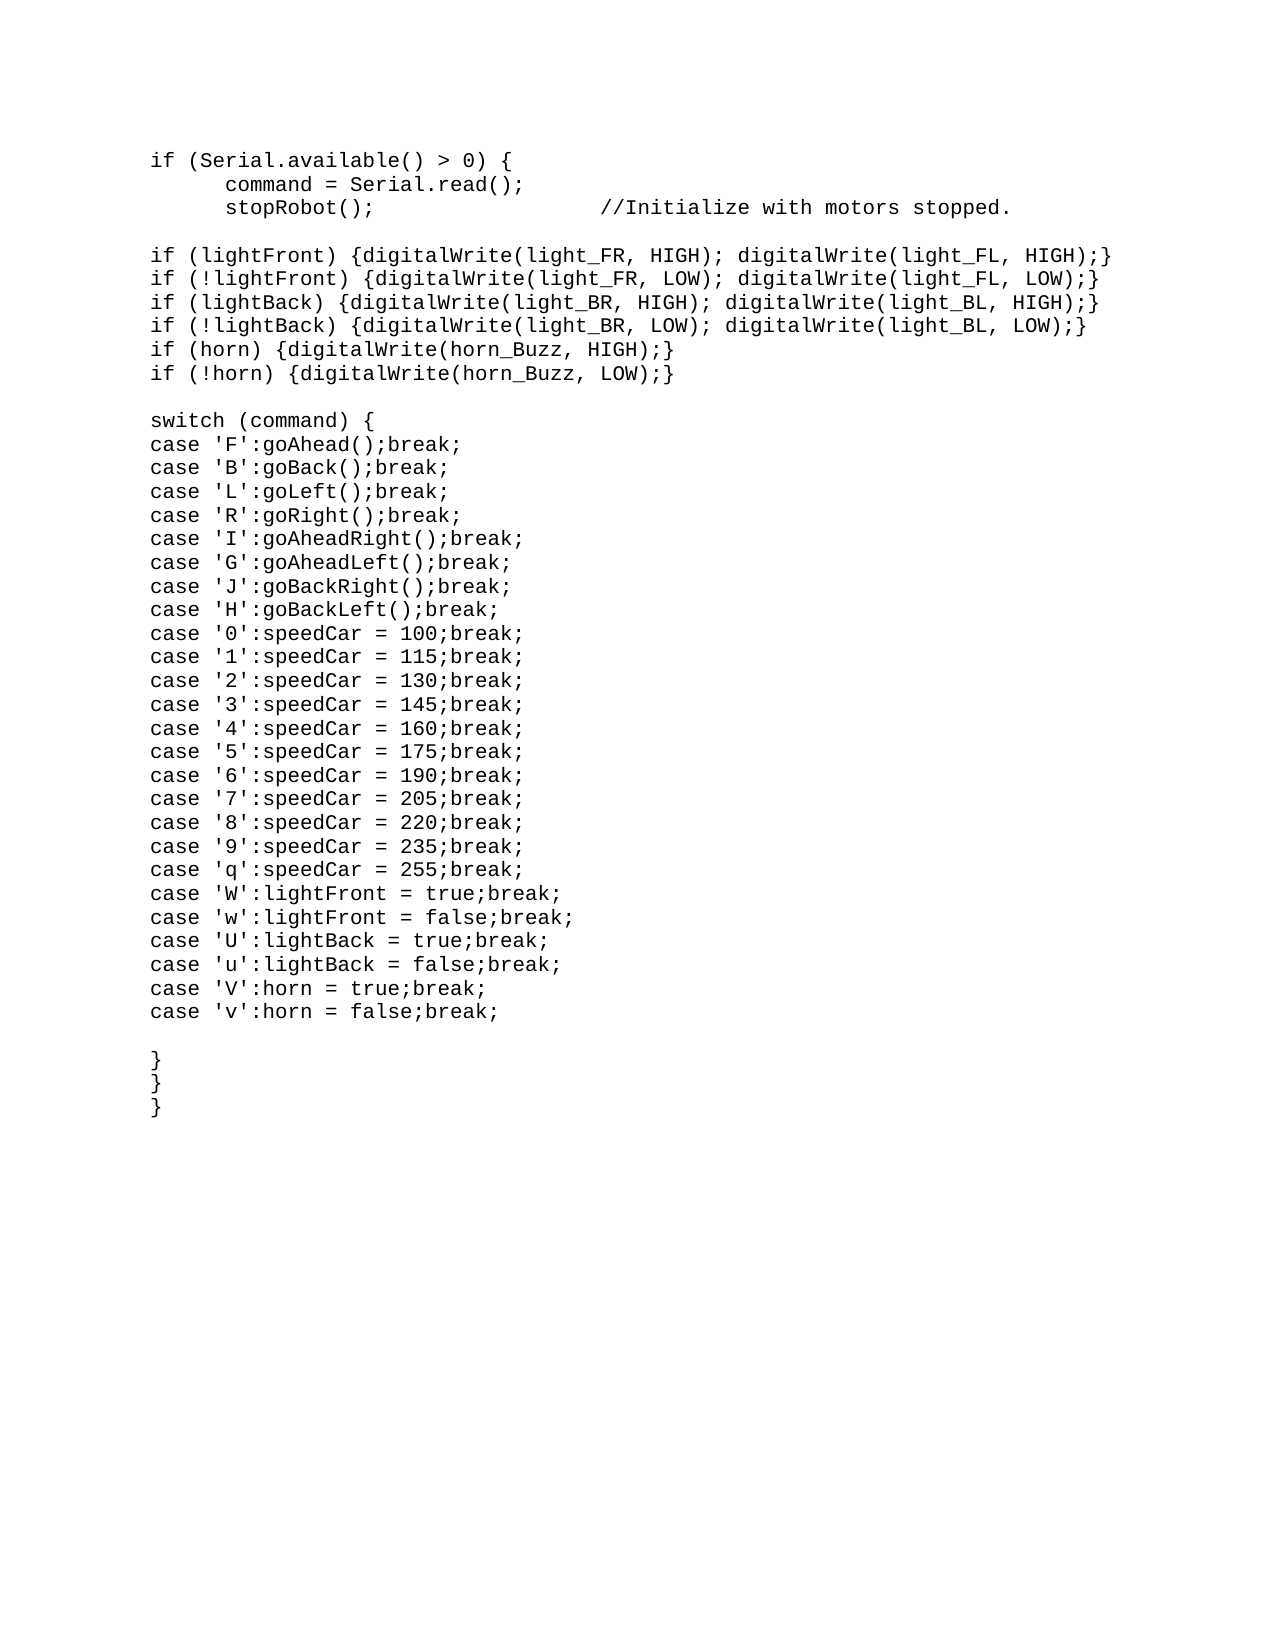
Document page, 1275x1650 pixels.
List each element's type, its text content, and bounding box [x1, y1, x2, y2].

text if (lightBack) {digitalWrite(light_BR, HIGH); digitalWrite(light_BL, HIGH);} [150, 292, 1125, 316]
text case '2':speedCar = 130;break; [150, 670, 1125, 694]
text } [150, 1072, 1125, 1096]
text case 'I':goAheadRight();break; [150, 528, 1125, 552]
text switch (command) { [150, 410, 1125, 434]
text case 'V':horn = true;break; [150, 978, 1125, 1001]
text case 'H':goBackLeft();break; [150, 599, 1125, 623]
text case '6':speedCar = 190;break; [150, 765, 1125, 788]
text if (Serial.available() > 0) { [150, 150, 1125, 174]
text } [150, 1048, 1125, 1072]
text case 'u':lightBack = false;break; [150, 954, 1125, 978]
text case 'U':lightBack = true;break; [150, 930, 1125, 954]
text command = Serial.read(); [150, 174, 1125, 197]
text case '8':speedCar = 220;break; [150, 812, 1125, 836]
text } [150, 1096, 1125, 1119]
text case '0':speedCar = 100;break; [150, 623, 1125, 647]
text if (lightFront) {digitalWrite(light_FR, HIGH); digitalWrite(light_FL, HIGH);} [150, 244, 1125, 268]
text case 'q':speedCar = 255;break; [150, 859, 1125, 883]
text if (!lightBack) {digitalWrite(light_BR, LOW); digitalWrite(light_BL, LOW);} [150, 316, 1125, 339]
text case '4':speedCar = 160;break; [150, 717, 1125, 741]
text case 'G':goAheadLeft();break; [150, 552, 1125, 576]
text case '1':speedCar = 115;break; [150, 647, 1125, 670]
text if (horn) {digitalWrite(horn_Buzz, HIGH);} [150, 339, 1125, 363]
text case 'R':goRight();break; [150, 505, 1125, 528]
text case 'v':horn = false;break; [150, 1001, 1125, 1025]
text case '9':speedCar = 235;break; [150, 836, 1125, 859]
text stopRobot(); //Initialize with motors stopped. [150, 197, 1125, 221]
text case '3':speedCar = 145;break; [150, 694, 1125, 717]
text if (!horn) {digitalWrite(horn_Buzz, LOW);} [150, 363, 1125, 386]
text case 'W':lightFront = true;break; [150, 883, 1125, 907]
text case '5':speedCar = 175;break; [150, 741, 1125, 765]
text if (!lightFront) {digitalWrite(light_FR, LOW); digitalWrite(light_FL, LOW);} [150, 268, 1125, 292]
text case 'B':goBack();break; [150, 457, 1125, 481]
text case '7':speedCar = 205;break; [150, 788, 1125, 812]
text case 'w':lightFront = false;break; [150, 907, 1125, 930]
text case 'F':goAhead();break; [150, 434, 1125, 457]
text case 'L':goLeft();break; [150, 481, 1125, 505]
text case 'J':goBackRight();break; [150, 576, 1125, 599]
